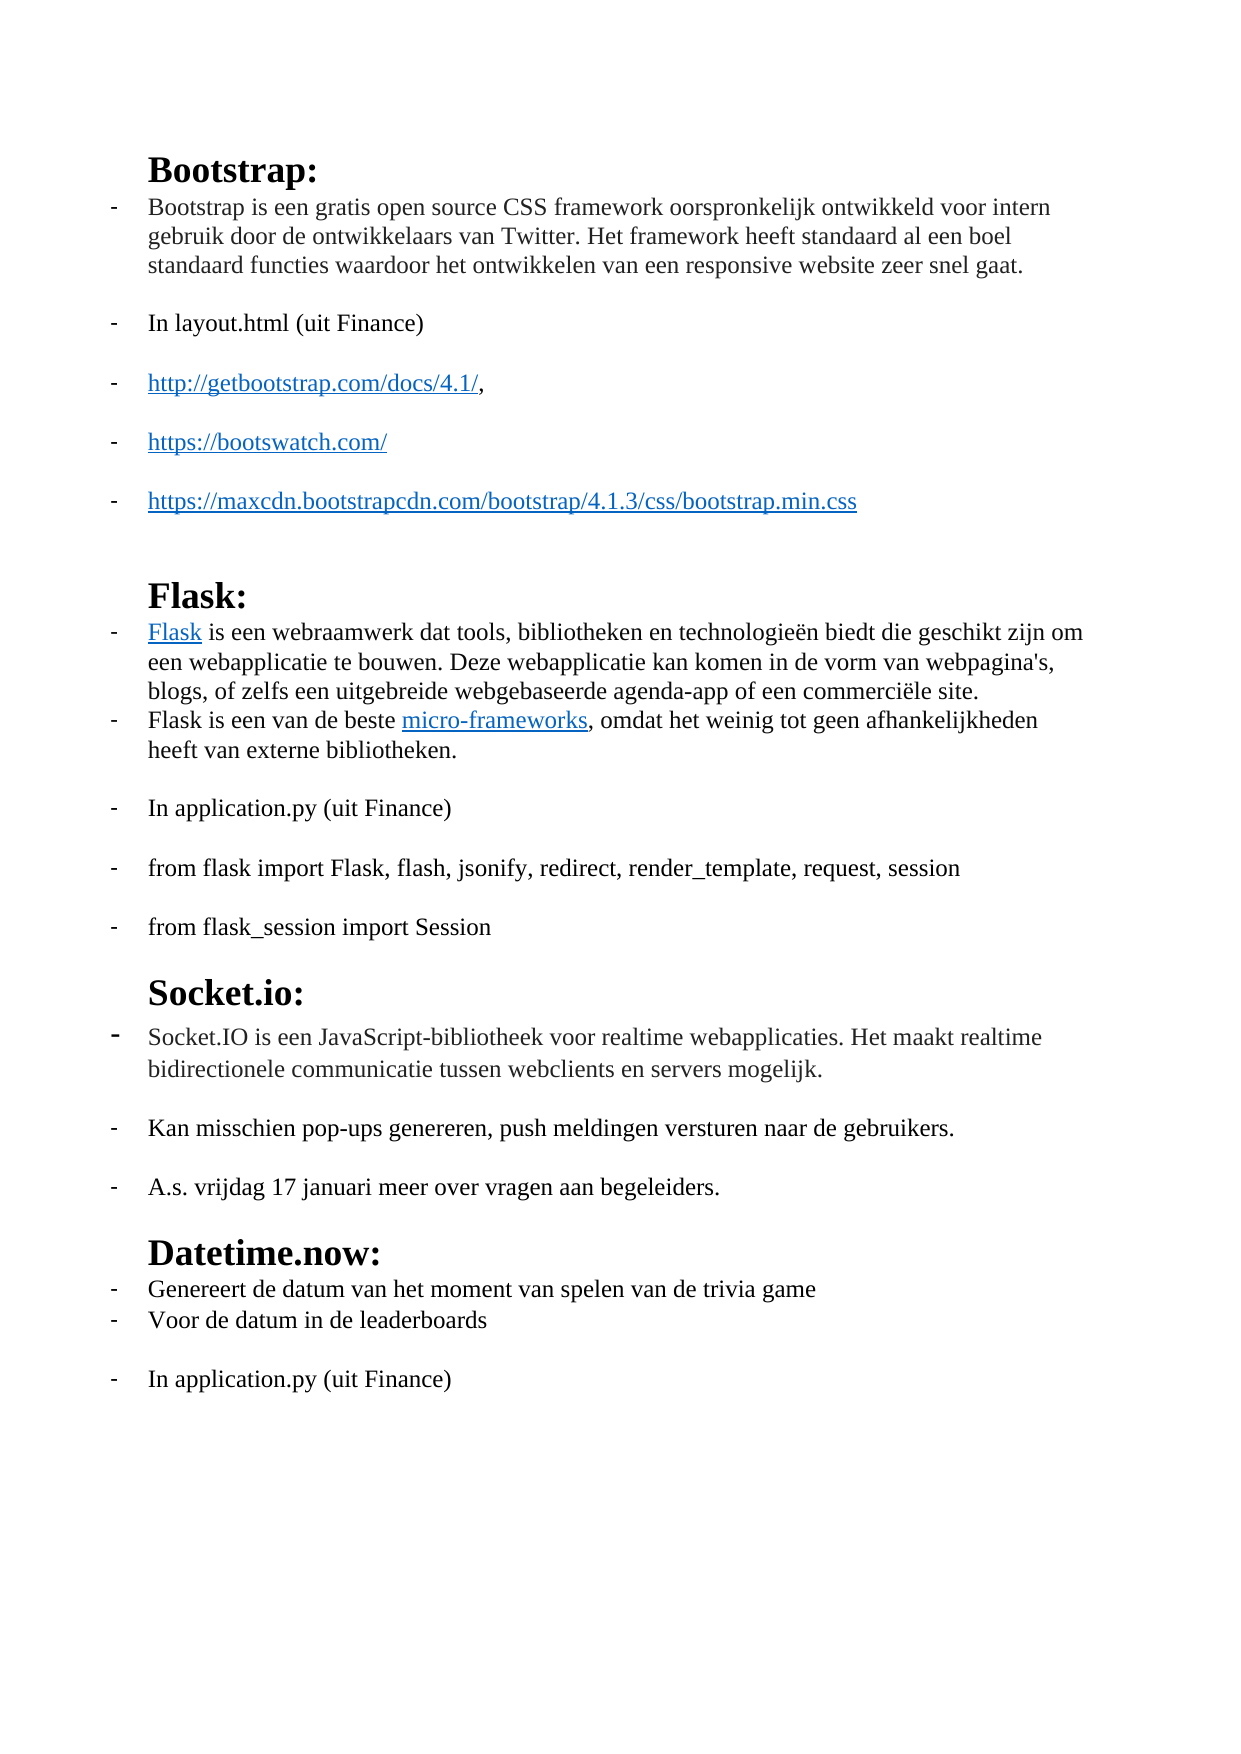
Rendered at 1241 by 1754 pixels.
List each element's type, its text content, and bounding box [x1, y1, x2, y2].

list In application.py (uit Finance) [110, 792, 1093, 823]
list Socket.IO is een JavaScript-bibliotheek voor realtime webapplicaties. Het maakt realtime bidirectionele communicatie tussen webclients en servers mogelijk. [110, 1013, 1093, 1083]
text Flask: [148, 573, 1093, 616]
text Bootstrap: [148, 148, 1093, 191]
list Voor de datum in de leaderboards [110, 1304, 1093, 1334]
list Genereert de datum van het moment van spelen van de trivia game [110, 1273, 1093, 1304]
list Kan misschien pop-ups genereren, push meldingen versturen naar de gebruikers. [110, 1112, 1093, 1142]
text Socket.io: [148, 970, 1093, 1013]
list Flask is een van de beste micro-frameworks, omdat het weinig tot geen afhankelijkheden heeft van externe bibliotheken. [110, 704, 1093, 764]
list In application.py (uit Finance) [110, 1363, 1093, 1394]
list https://bootswatch.com/ [110, 426, 1093, 457]
list In layout.html (uit Finance) [110, 307, 1093, 338]
list A.s. vrijdag 17 januari meer over vragen aan begeleiders. [110, 1171, 1093, 1201]
list from flask import Flask, flash, jsonify, redirect, render_template, request, session [110, 852, 1093, 882]
list Bootstrap is een gratis open source CSS framework oorspronkelijk ontwikkeld voor intern gebruik door de ontwikkelaars van Twitter. Het framework heeft standaard al een boel standaard functies waardoor het ontwikkelen van een responsive website zeer snel gaat. [110, 191, 1093, 279]
text Datetime.now: [148, 1230, 1093, 1273]
list https://maxcdn.bootstrapcdn.com/bootstrap/4.1.3/css/bootstrap.min.css [110, 485, 1093, 516]
list from flask_session import Session [110, 911, 1093, 942]
list Flask is een webraamwerk dat tools, bibliotheken en technologieën biedt die geschikt zijn om een webapplicatie te bouwen. Deze webapplicatie kan komen in de vorm van webpagina's, blogs, of zelfs een uitgebreide webgebaseerde agenda-app of een commerciële site. [110, 616, 1093, 704]
list http://getbootstrap.com/docs/4.1/, [110, 367, 1093, 397]
